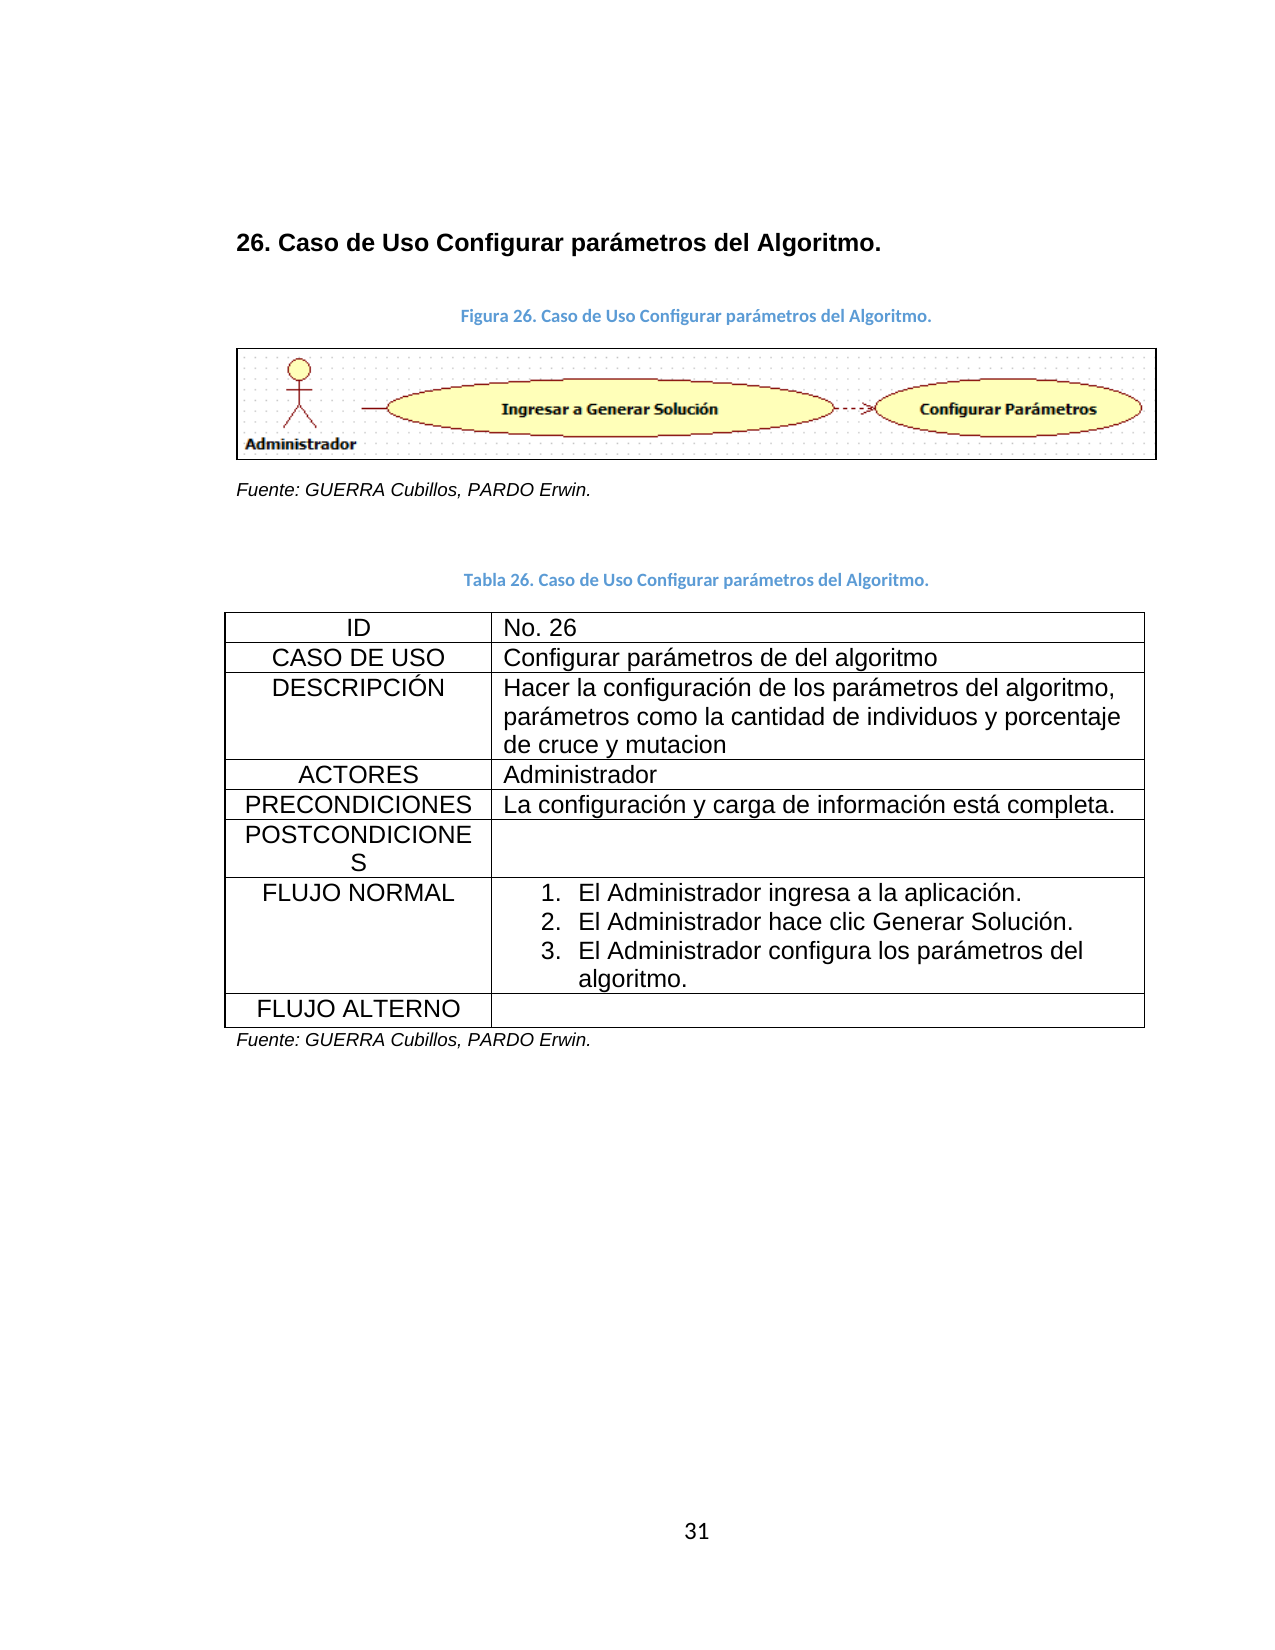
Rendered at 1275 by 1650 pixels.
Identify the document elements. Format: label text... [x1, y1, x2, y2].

picture [238, 349, 1155, 459]
table_cell El Administrador ingresa a la aplicación. El Administrador hace clic Generar Solución. El Administrador configura los parámetros del algoritmo. [492, 878, 1144, 993]
table_header ID [226, 613, 491, 642]
table_cell FLUJO NORMAL [226, 878, 491, 993]
table_cell POSTCONDICIONES [226, 820, 491, 877]
table_cell ACTORES [226, 760, 491, 789]
table_cell PRECONDICIONES [226, 790, 491, 819]
table_cell Configurar parámetros de del algoritmo [492, 643, 1144, 672]
table_cell La configuración y carga de información está completa. [492, 790, 1144, 819]
subtitle 26. Caso de Uso Configurar parámetros del Algoritmo. [236, 228, 1157, 257]
table_cell DESCRIPCIÓN [226, 673, 491, 759]
table_cell CASO DE USO [226, 643, 491, 672]
table_header No. 26 [492, 613, 1144, 642]
text Fuente: GUERRA Cubillos, PARDO Erwin. [236, 479, 1157, 501]
table_cell [492, 994, 1144, 1027]
table_cell FLUJO ALTERNO [226, 994, 491, 1027]
table_cell Administrador [492, 760, 1144, 789]
table_cell [492, 820, 1144, 877]
text Fuente: GUERRA Cubillos, PARDO Erwin. [236, 1028, 1157, 1050]
table_cell Hacer la configuración de los parámetros del algoritmo, parámetros como la cantidad de individuos y porcentaje de cruce y mutacion [492, 673, 1144, 759]
